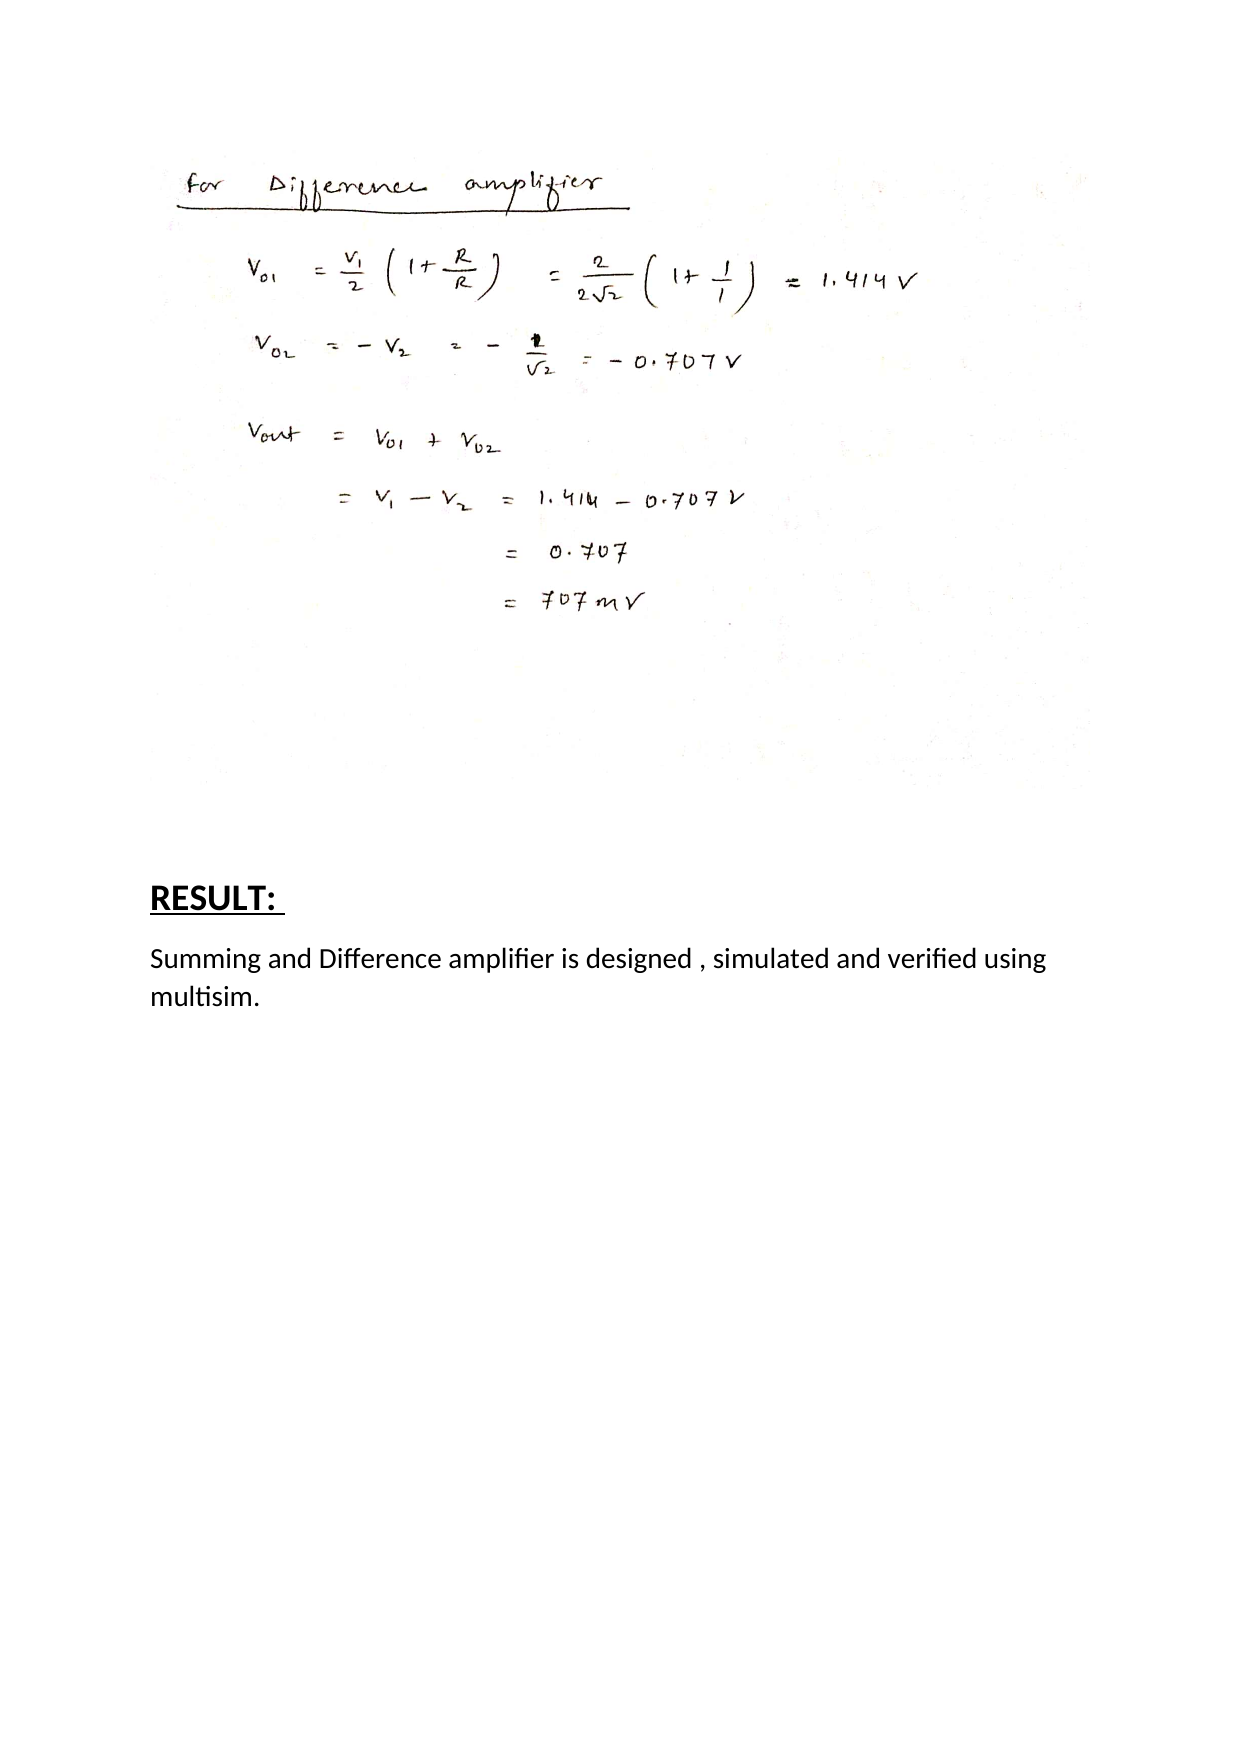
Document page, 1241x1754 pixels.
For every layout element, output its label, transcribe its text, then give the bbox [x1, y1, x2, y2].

text Summing and Difference amplifier is designed , simulated and verified using multisim. [150, 940, 1090, 1014]
text RESULT: [150, 874, 1090, 919]
picture [150, 150, 1091, 789]
